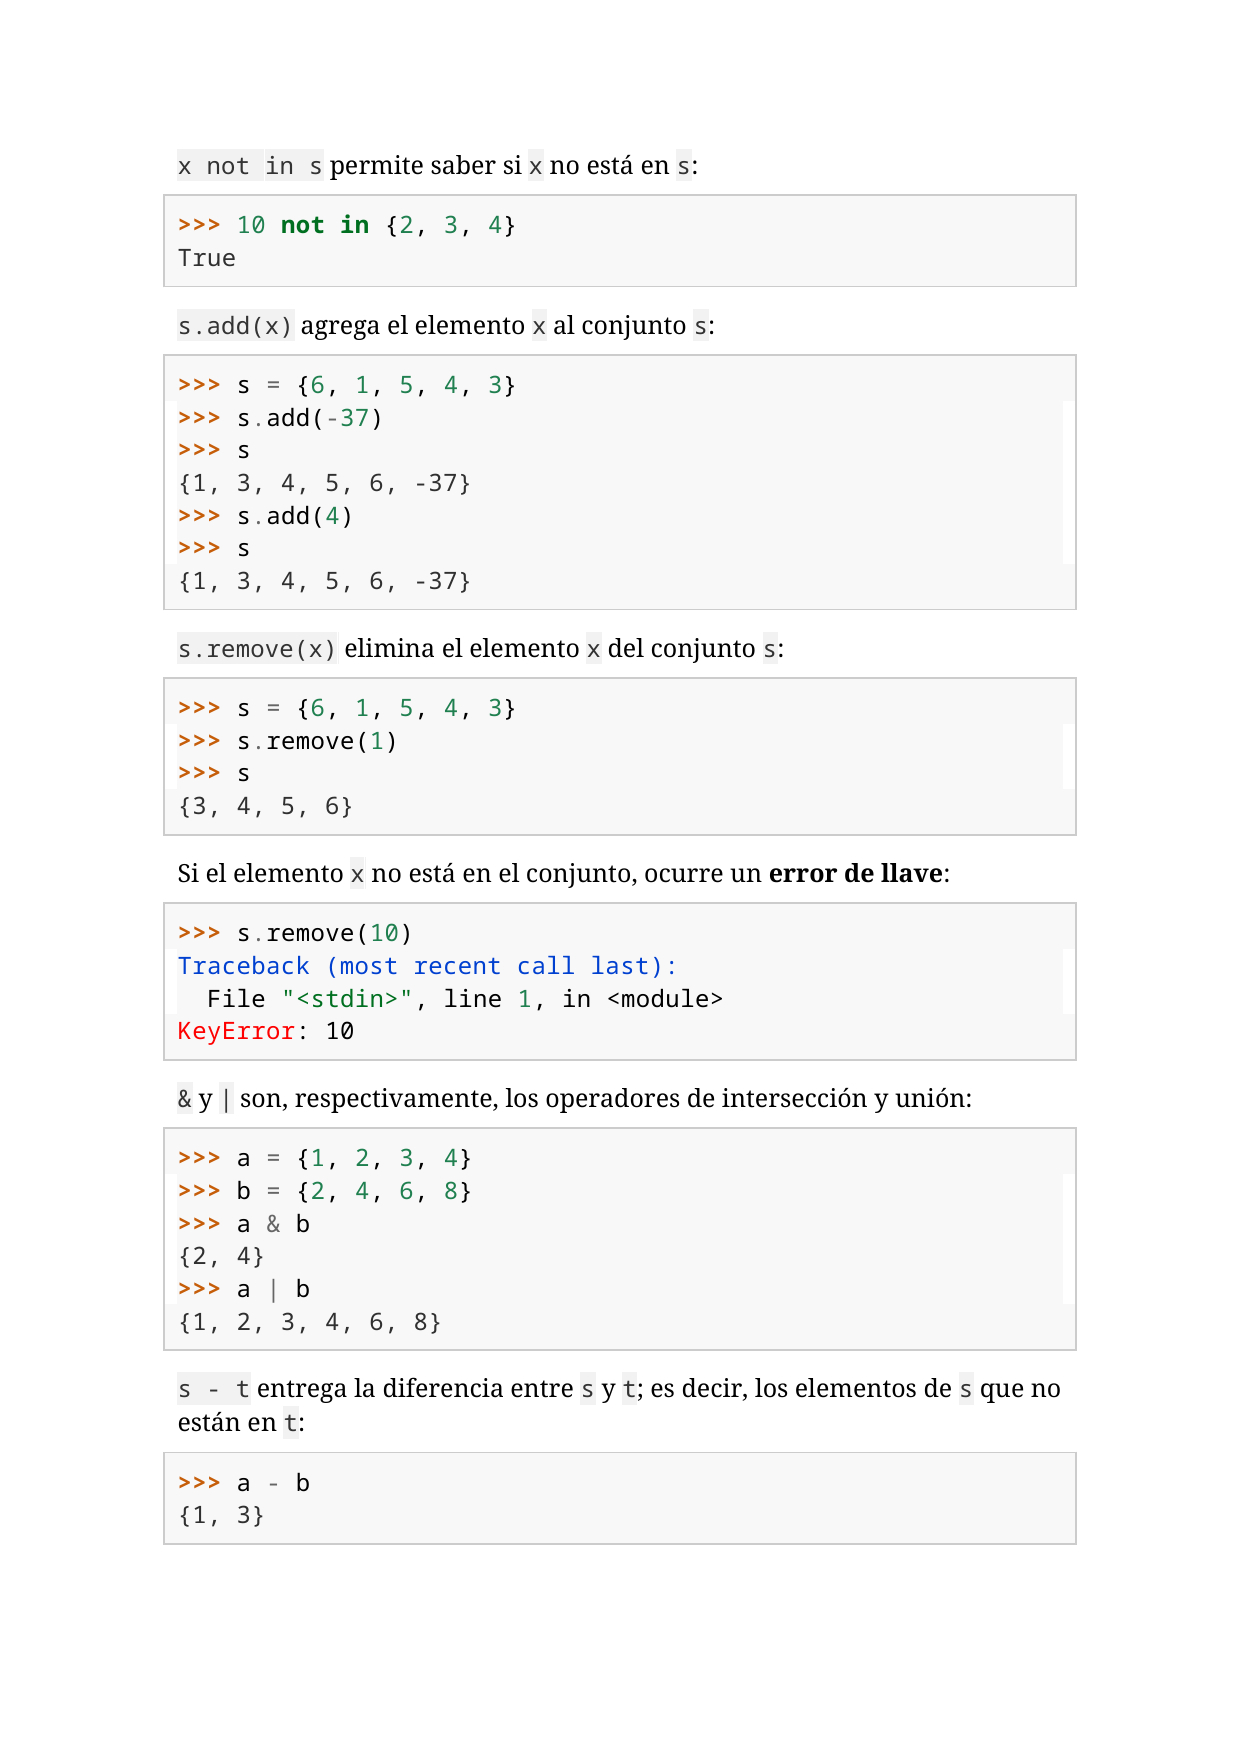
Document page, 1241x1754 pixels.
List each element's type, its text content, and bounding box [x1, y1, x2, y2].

text Traceback (most recent call last): [177, 949, 1063, 981]
text >>> s [177, 756, 1063, 775]
text >>> s [177, 531, 1063, 550]
text >>> s = {6, 1, 5, 4, 3} [165, 679, 1075, 724]
text >>> s.add(-37) [177, 401, 1063, 433]
text x not in s permite saber si x no está en s: [177, 148, 1063, 182]
text True [165, 227, 1075, 286]
text >>> a | b [177, 1272, 1063, 1290]
text s.add(x) agrega el elemento x al conjunto s: [177, 307, 1063, 342]
text >>> a = {1, 2, 3, 4} [165, 1129, 1075, 1174]
text File "<stdin>", line 1, in <module> [177, 981, 1063, 1000]
text {1, 2, 3, 4, 6, 8} [165, 1290, 1075, 1349]
text >>> s = {6, 1, 5, 4, 3} [165, 356, 1075, 401]
text >>> b = {2, 4, 6, 8} [177, 1174, 1063, 1206]
text >>> a - b [165, 1453, 1075, 1484]
text >>> s.remove(10) [165, 904, 1075, 949]
text >>> s.remove(1) [177, 724, 1063, 756]
text s.remove(x) elimina el elemento x del conjunto s: [177, 630, 1063, 664]
text {1, 3, 4, 5, 6, -37} [165, 550, 1075, 609]
text >>> s.add(4) [177, 498, 1063, 531]
text {1, 3, 4, 5, 6, -37} [177, 466, 1063, 498]
text {3, 4, 5, 6} [165, 775, 1075, 834]
text & y | son, respectivamente, los operadores de intersección y unión: [177, 1081, 1063, 1115]
text {2, 4} [177, 1239, 1063, 1272]
text Si el elemento x no está en el conjunto, ocurre un error de llave: [177, 856, 1063, 889]
text KeyError: 10 [165, 1000, 1075, 1059]
text s - t entrega la diferencia entre s y t; es decir, los elementos de s que no están en t: [177, 1371, 1063, 1439]
text >>> s [177, 433, 1063, 466]
text >>> a & b [177, 1206, 1063, 1239]
text {1, 3} [165, 1484, 1075, 1543]
text >>> 10 not in {2, 3, 4} [165, 196, 1075, 227]
